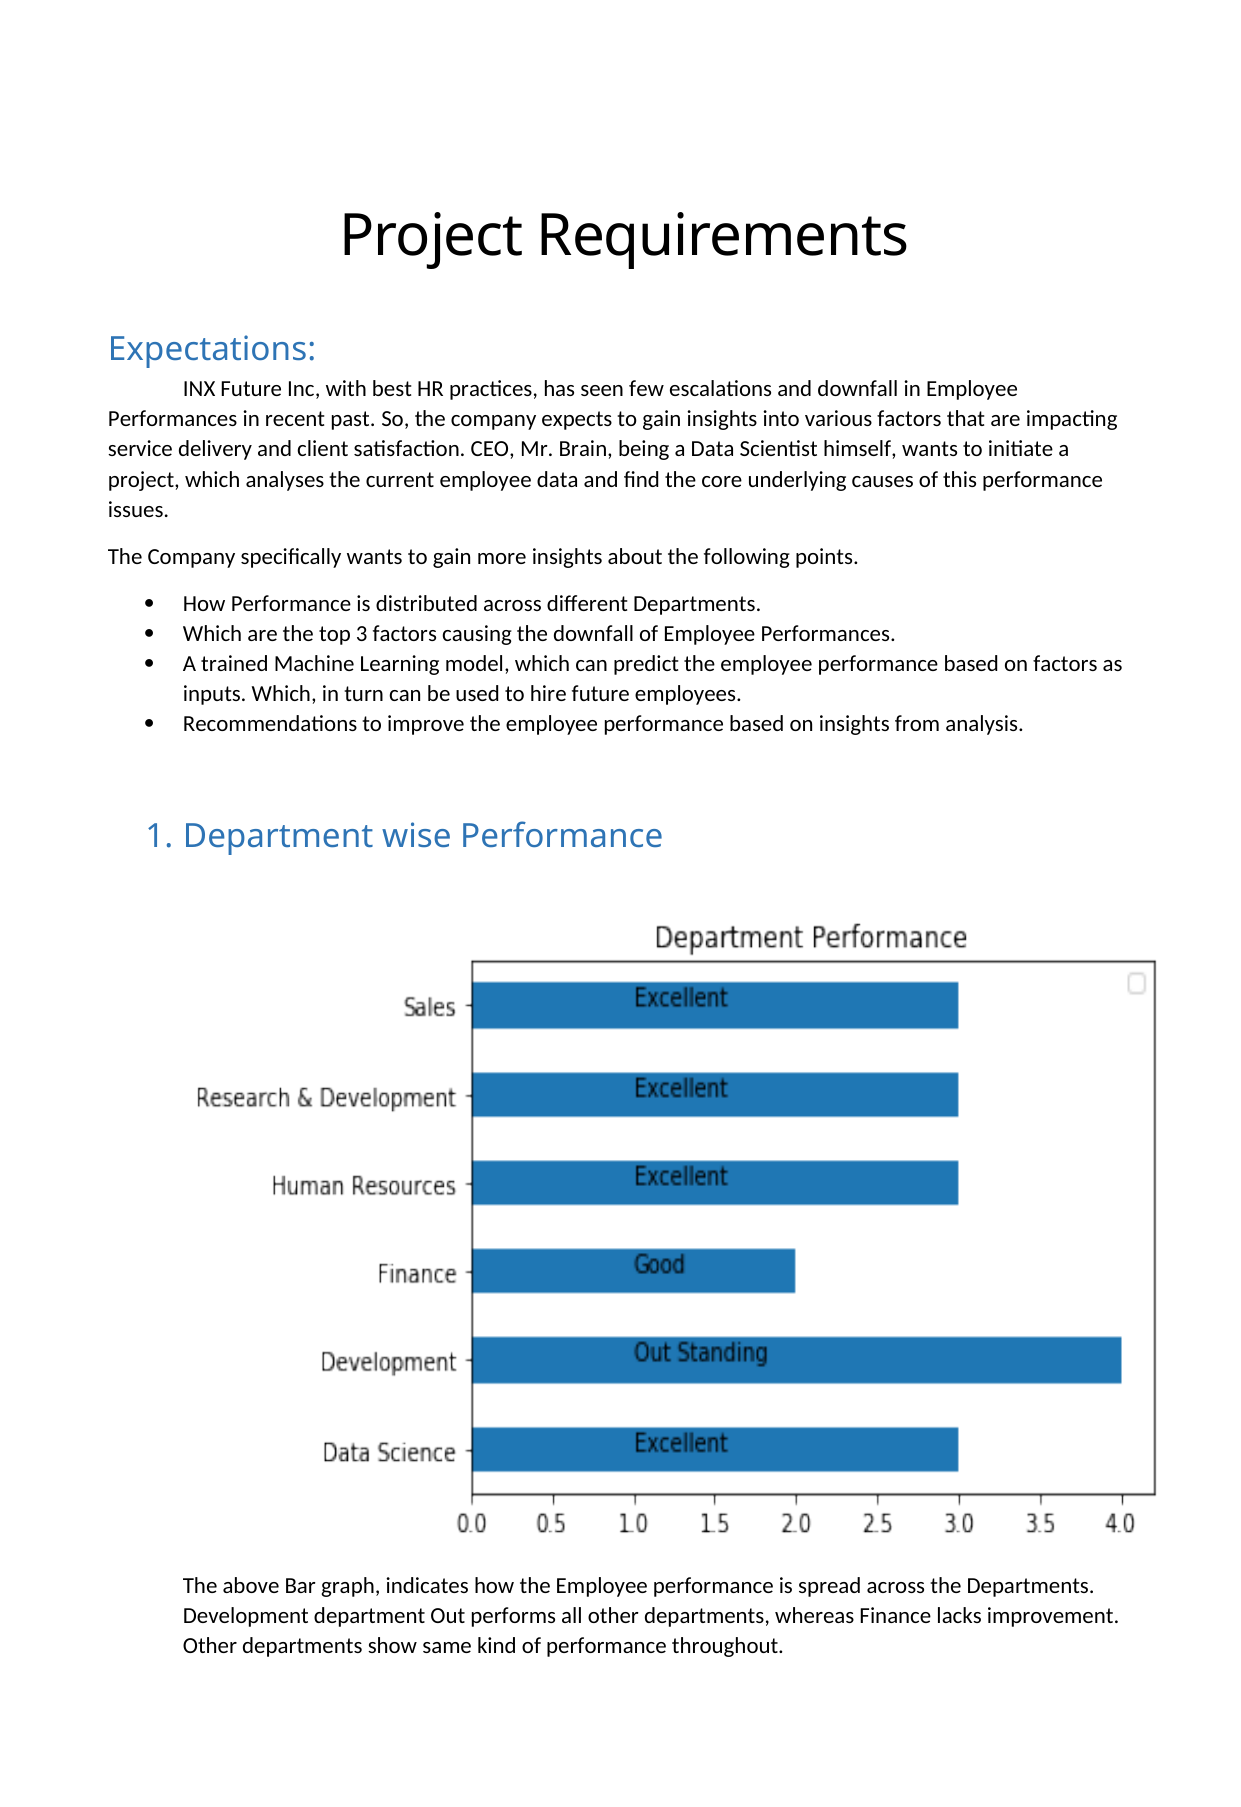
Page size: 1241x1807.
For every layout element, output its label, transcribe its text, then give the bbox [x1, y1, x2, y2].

text INX Future Inc, with best HR practices, has seen few escalations and downfall in Employee Performances in recent past. So, the company expects to gain insights into various factors that are impacting service delivery and client satisfaction. CEO, Mr. Brain, being a Data Scientist himself, wants to initiate a project, which analyses the current employee data and find the core underlying causes of this performance issues. [108, 374, 1142, 523]
title Project Requirements [108, 193, 1142, 272]
picture [182, 907, 1175, 1553]
subtitle Expectations: [108, 325, 1142, 371]
list Recommendations to improve the employee performance based on insights from analysis. [145, 709, 1142, 738]
list Which are the top 3 factors causing the downfall of Employee Performances. [145, 619, 1142, 647]
list A trained Machine Learning model, which can predict the employee performance based on factors as inputs. Which, in turn can be used to hire future employees. [145, 649, 1142, 707]
list How Performance is distributed across different Departments. [145, 589, 1142, 617]
subtitle Department wise Performance [145, 812, 1142, 857]
text The above Bar graph, indicates how the Employee performance is spread across the Departments. Development department Out performs all other departments, whereas Finance lacks improvement. Other departments show same kind of performance throughout. [183, 1571, 1142, 1659]
text The Company specifically wants to gain more insights about the following points. [108, 542, 1142, 570]
